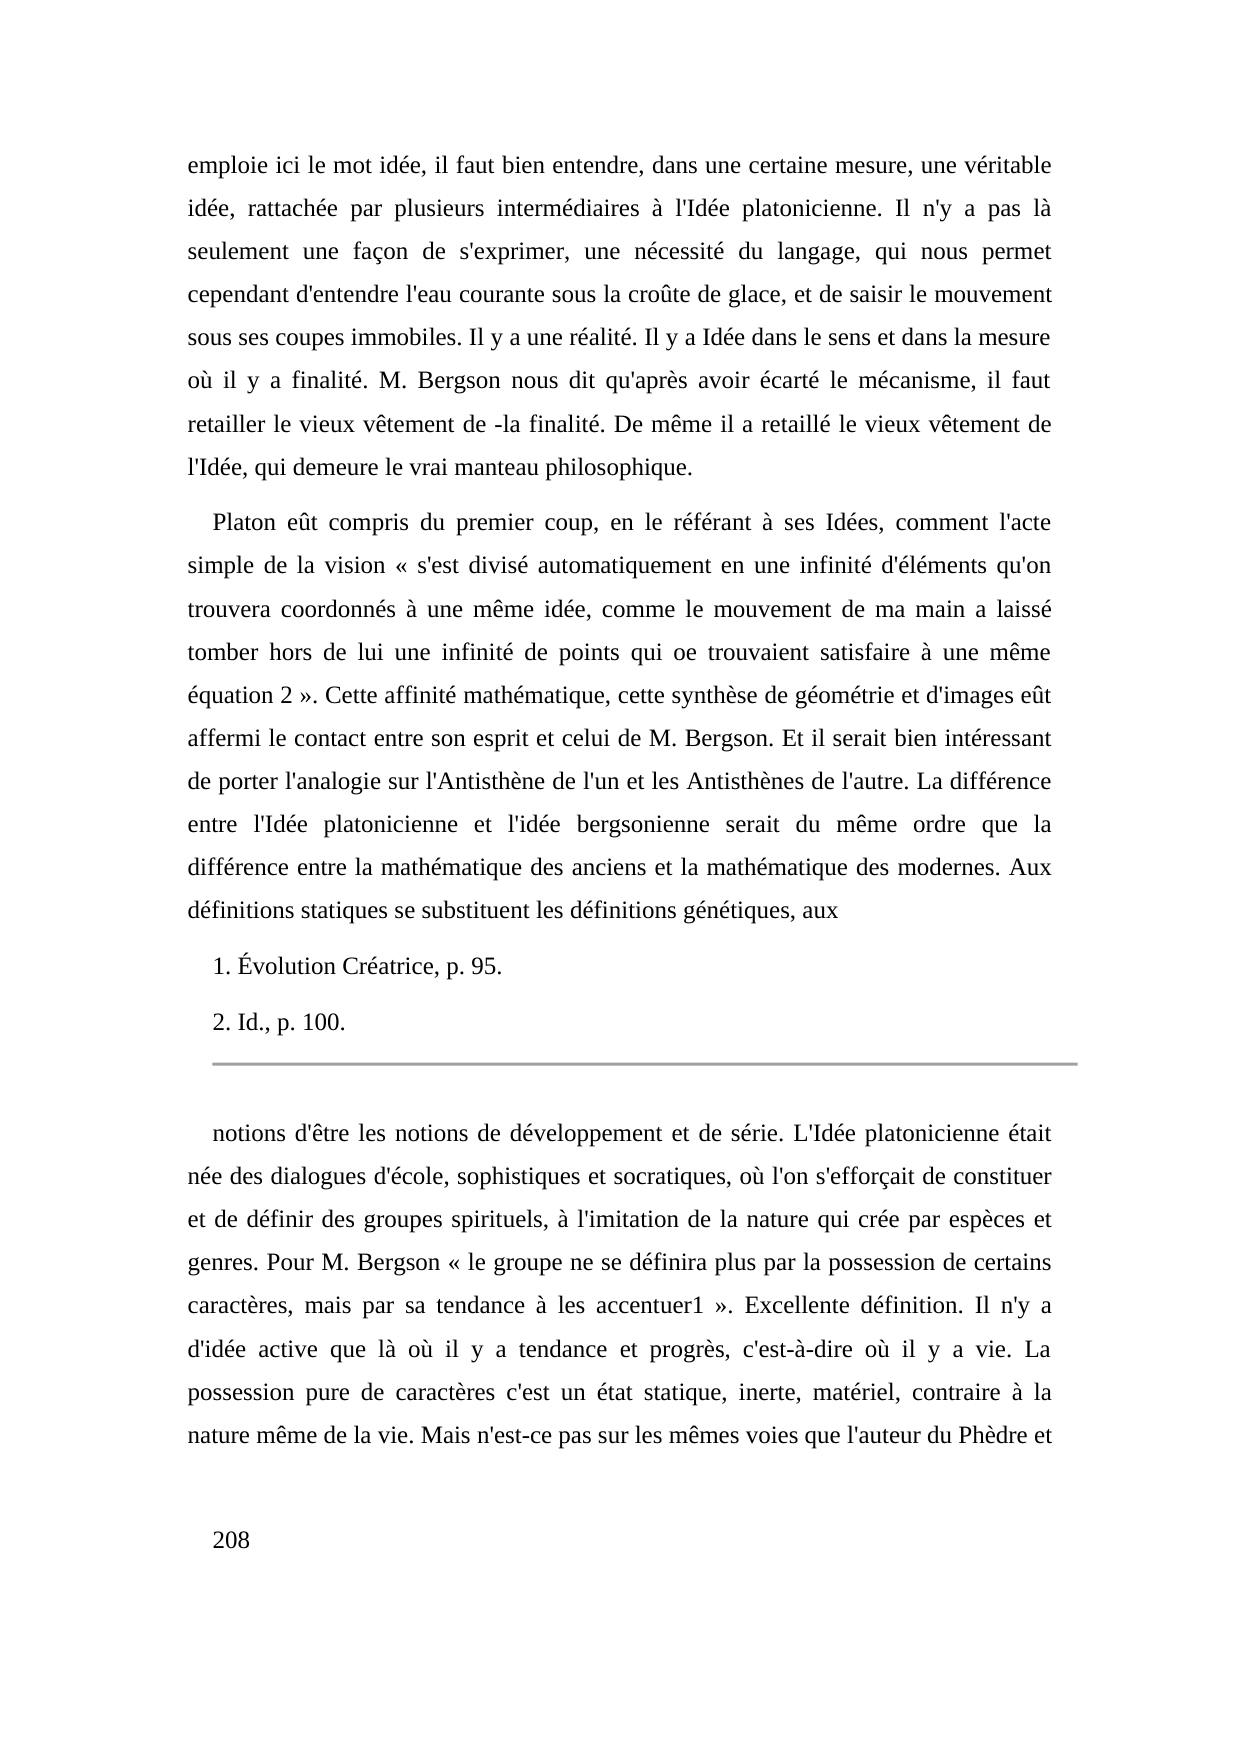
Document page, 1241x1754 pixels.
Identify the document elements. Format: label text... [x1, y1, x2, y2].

text 2. Id., p. 100. [187, 1007, 1053, 1036]
text 1. Évolution Créatrice, p. 95. [187, 951, 1053, 980]
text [187, 1118, 1053, 1449]
text Platon eût compris du premier coup, en le référant à ses Idées, comment l'acte simple de la vision « s'est divisé automatiquement en une infinité d'éléments qu'on trouvera coordonnés à une même idée, comme le mouvement de ma main a laissé tomber hors de lui une infinité de points qui oe trouvaient satisfaire à une même équation 2 ». Cette affinité mathématique, cette synthèse de géométrie et d'images eût affermi le contact entre son esprit et celui de M. Bergson. Et il serait bien intéressant de porter l'analogie sur l'Antisthène de l'un et les Antisthènes de l'autre. La différence entre l'Idée platonicienne et l'idée bergsonienne serait du même ordre que la différence entre la mathématique des anciens et la mathématique des modernes. Aux définitions statiques se substituent les définitions génétiques, aux [187, 507, 1053, 924]
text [187, 150, 1053, 481]
